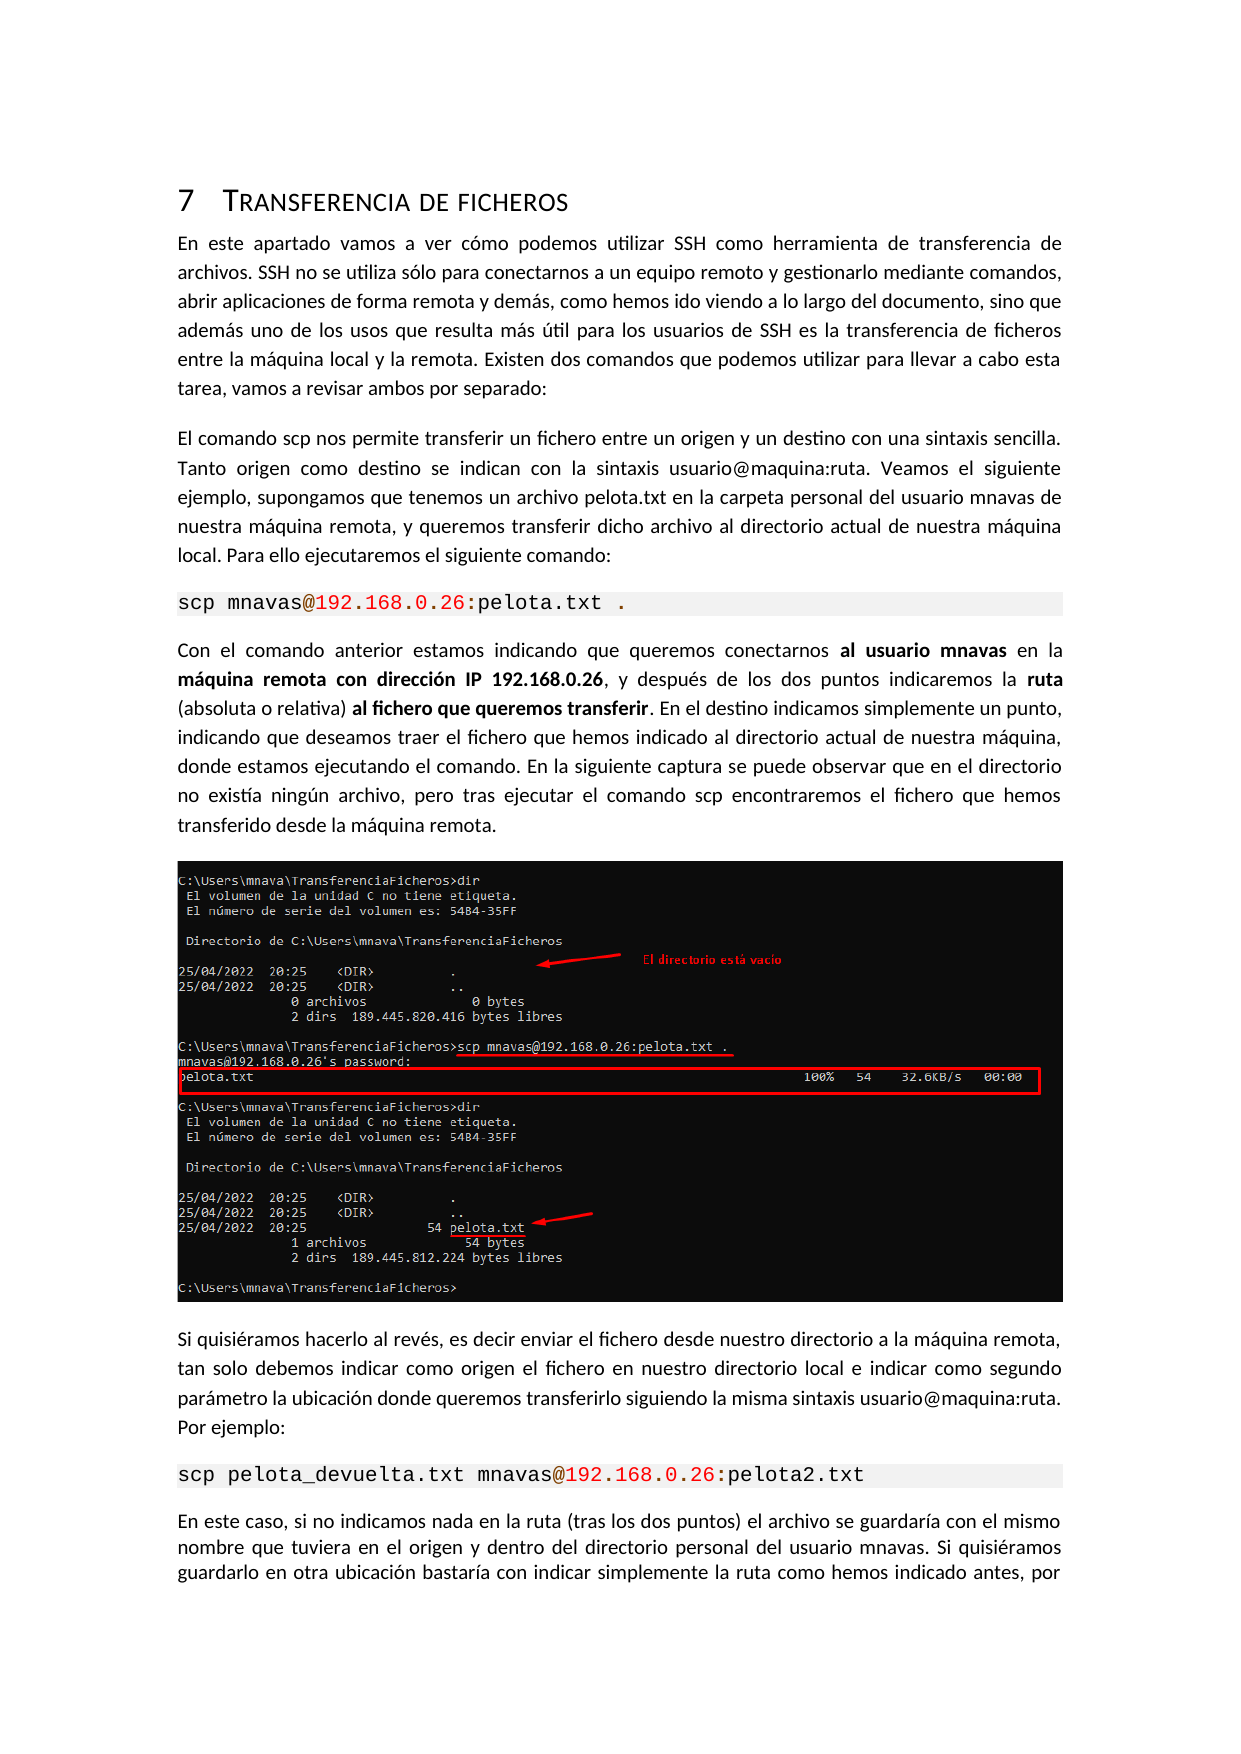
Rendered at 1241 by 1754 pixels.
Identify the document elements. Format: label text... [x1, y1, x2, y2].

picture [177, 861, 1063, 1302]
text scp pelota_devuelta.txt mnavas@192.168.0.26:pelota2.txt [177, 1464, 1063, 1488]
text En este apartado vamos a ver cómo podemos utilizar SSH como herramienta de transferencia de archivos. SSH no se utiliza sólo para conectarnos a un equipo remoto y gestionarlo mediante comandos, abrir aplicaciones de forma remota y demás, como hemos ido viendo a lo largo del documento, sino que además uno de los usos que resulta más útil para los usuarios de SSH es la transferencia de ficheros entre la máquina local y la remota. Existen dos comandos que podemos utilizar para llevar a cabo esta tarea, vamos a revisar ambos por separado: [177, 230, 1063, 401]
text Con el comando anterior estamos indicando que queremos conectarnos al usuario mnavas en la máquina remota con dirección IP 192.168.0.26, y después de los dos puntos indicaremos la ruta (absoluta o relativa) al fichero que queremos transferir. En el destino indicamos simplemente un punto, indicando que deseamos traer el fichero que hemos indicado al directorio actual de nuestra máquina, donde estamos ejecutando el comando. En la siguiente captura se puede observar que en el directorio no existía ningún archivo, pero tras ejecutar el comando scp encontraremos el fichero que hemos transferido desde la máquina remota. [177, 637, 1063, 837]
text Si quisiéramos hacerlo al revés, es decir enviar el fichero desde nuestro directorio a la máquina remota, tan solo debemos indicar como origen el fichero en nuestro directorio local e indicar como segundo parámetro la ubicación donde queremos transferirlo siguiendo la misma sintaxis usuario@maquina:ruta. Por ejemplo: [177, 1326, 1063, 1439]
subtitle Transferencia de ficheros [177, 179, 1063, 219]
text scp mnavas@192.168.0.26:pelota.txt . [177, 592, 1063, 616]
text El comando scp nos permite transferir un fichero entre un origen y un destino con una sintaxis sencilla. Tanto origen como destino se indican con la sintaxis usuario@maquina:ruta. Veamos el siguiente ejemplo, supongamos que tenemos un archivo pelota.txt en la carpeta personal del usuario mnavas de nuestra máquina remota, y queremos transferir dicho archivo al directorio actual de nuestra máquina local. Para ello ejecutaremos el siguiente comando: [177, 426, 1063, 568]
